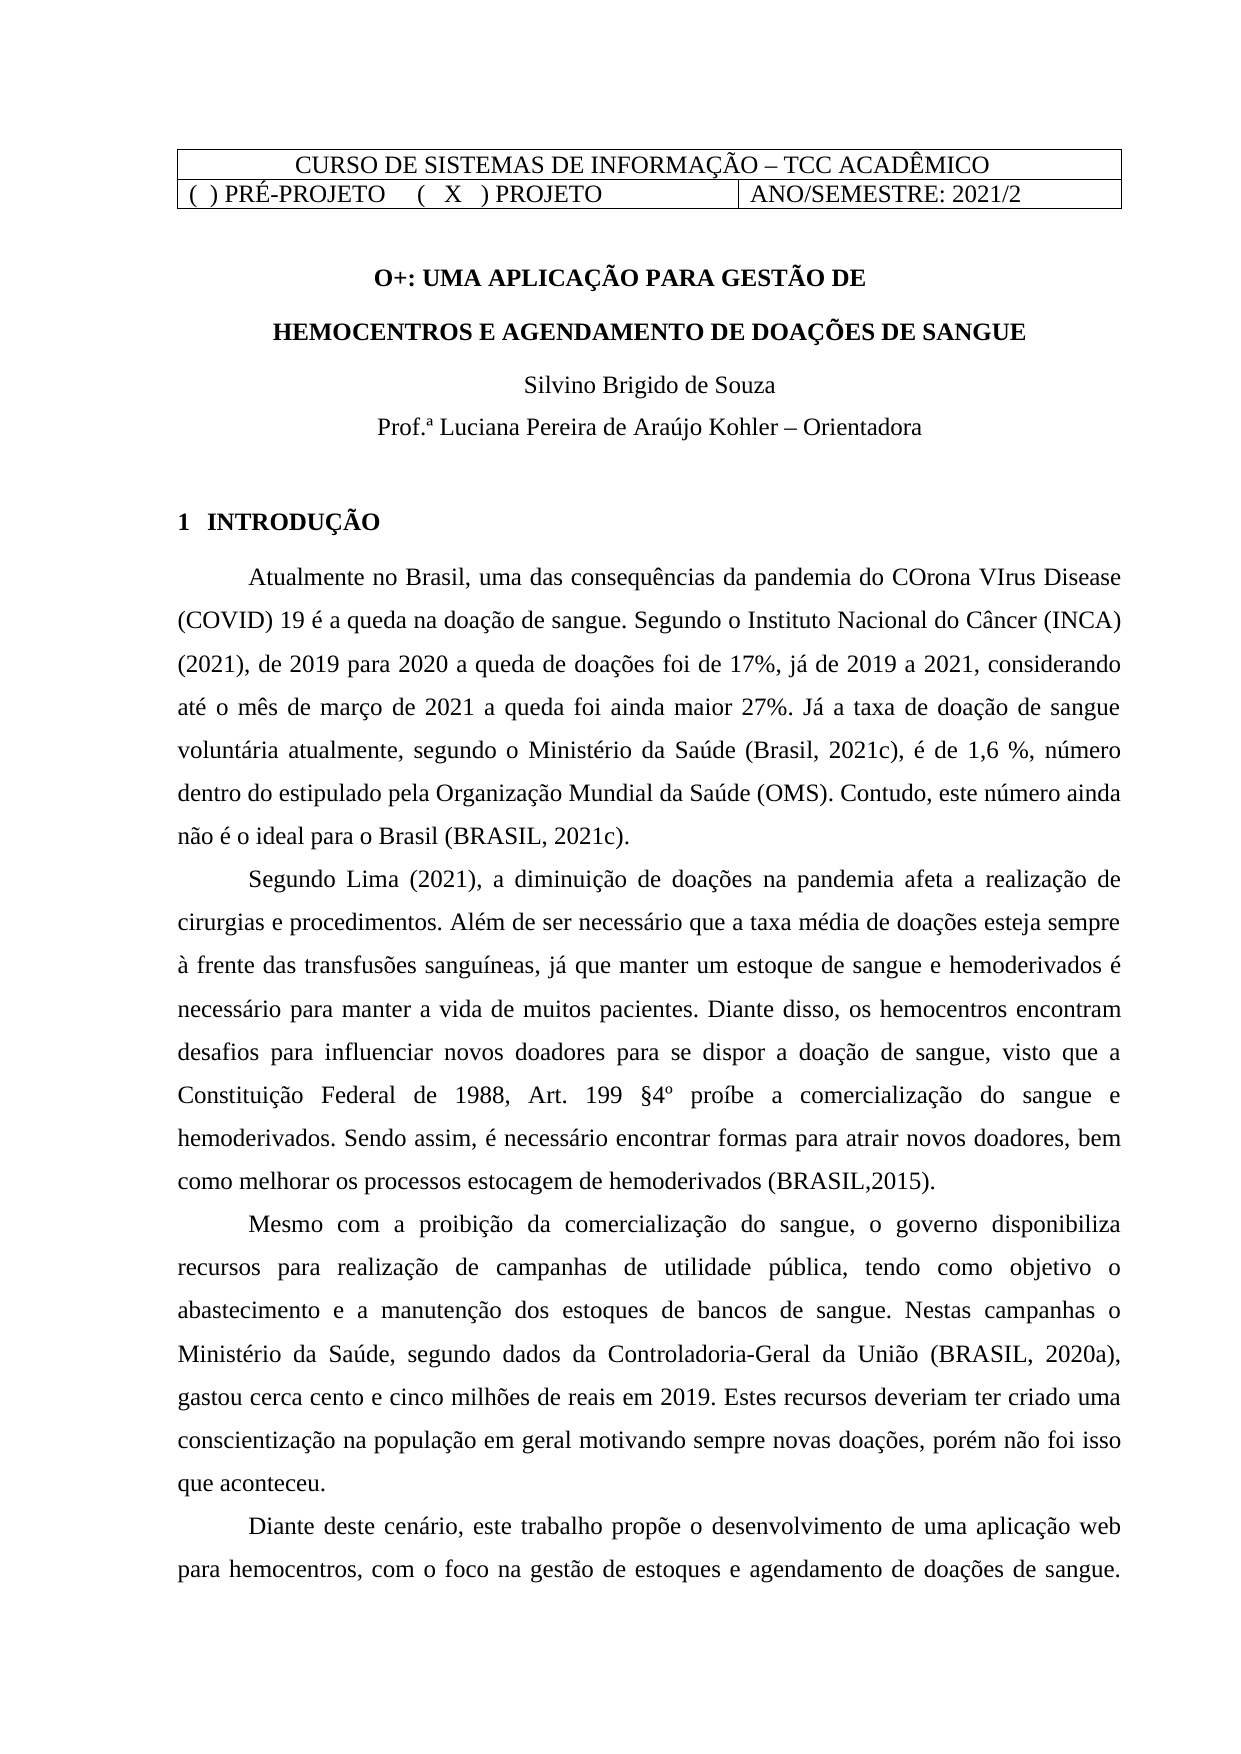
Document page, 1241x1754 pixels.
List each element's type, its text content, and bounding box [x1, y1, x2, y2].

text Segundo Lima (2021), a diminuição de doações na pandemia afeta a realização de cirurgias e procedimentos. Além de ser necessário que a taxa média de doações esteja sempre à frente das transfusões sanguíneas, já que manter um estoque de sangue e hemoderivados é necessário para manter a vida de muitos pacientes. Diante disso, os hemocentros encontram desafios para influenciar novos doadores para se dispor a doação de sangue, visto que a Constituição Federal de 1988, Art. 199 §4º proíbe a comercialização do sangue e hemoderivados. Sendo assim, é necessário encontrar formas para atrair novos doadores, bem como melhorar os processos estocagem de hemoderivados (BRASIL,2015). [177, 864, 1122, 1195]
table_header CURSO DE SISTEMAS DE INFORMAÇÃO – TCC ACADÊMICO [178, 150, 1121, 178]
text Atualmente no Brasil, uma das consequências da pandemia do COrona VIrus Disease (COVID) 19 é a queda na doação de sangue. Segundo o Instituto Nacional do Câncer (INCA) (2021), de 2019 para 2020 a queda de doações foi de 17%, já de 2019 a 2021, considerando até o mês de março de 2021 a queda foi ainda maior 27%. Já a taxa de doação de sangue voluntária atualmente, segundo o Ministério da Saúde (Brasil, 2021c), é de 1,6 %, número dentro do estipulado pela Organização Mundial da Saúde (OMS). Contudo, este número ainda não é o ideal para o Brasil (BRASIL, 2021c). [177, 562, 1122, 850]
table_cell ( ) PRÉ-PROJETO ( X ) PROJETO [178, 180, 738, 208]
text Mesmo com a proibição da comercialização do sangue, o governo disponibiliza recursos para realização de campanhas de utilidade pública, tendo como objetivo o abastecimento e a manutenção dos estoques de bancos de sangue. Nestas campanhas o Ministério da Saúde, segundo dados da Controladoria-Geral da União (BRASIL, 2020a), gastou cerca cento e cinco milhões de reais em 2019. Estes recursos deveriam ter criado uma conscientização na população em geral motivando sempre novas doações, porém não foi isso que aconteceu. [177, 1209, 1122, 1497]
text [177, 1511, 1122, 1583]
text Prof.ª Luciana Pereira de Araújo Kohler – Orientadora [177, 412, 1122, 441]
text O+: UMA APLICAÇÃO PARA GESTÃO DE [177, 263, 1122, 292]
table_cell ANO/SEMESTRE: 2021/2 [739, 180, 1121, 208]
text HEMOCENTROS E AGENDAMENTO DE DOAÇÕES DE SANGUE [177, 317, 1122, 346]
text Silvino Brigido de Souza [177, 371, 1122, 399]
subtitle Introdução [177, 507, 1122, 536]
